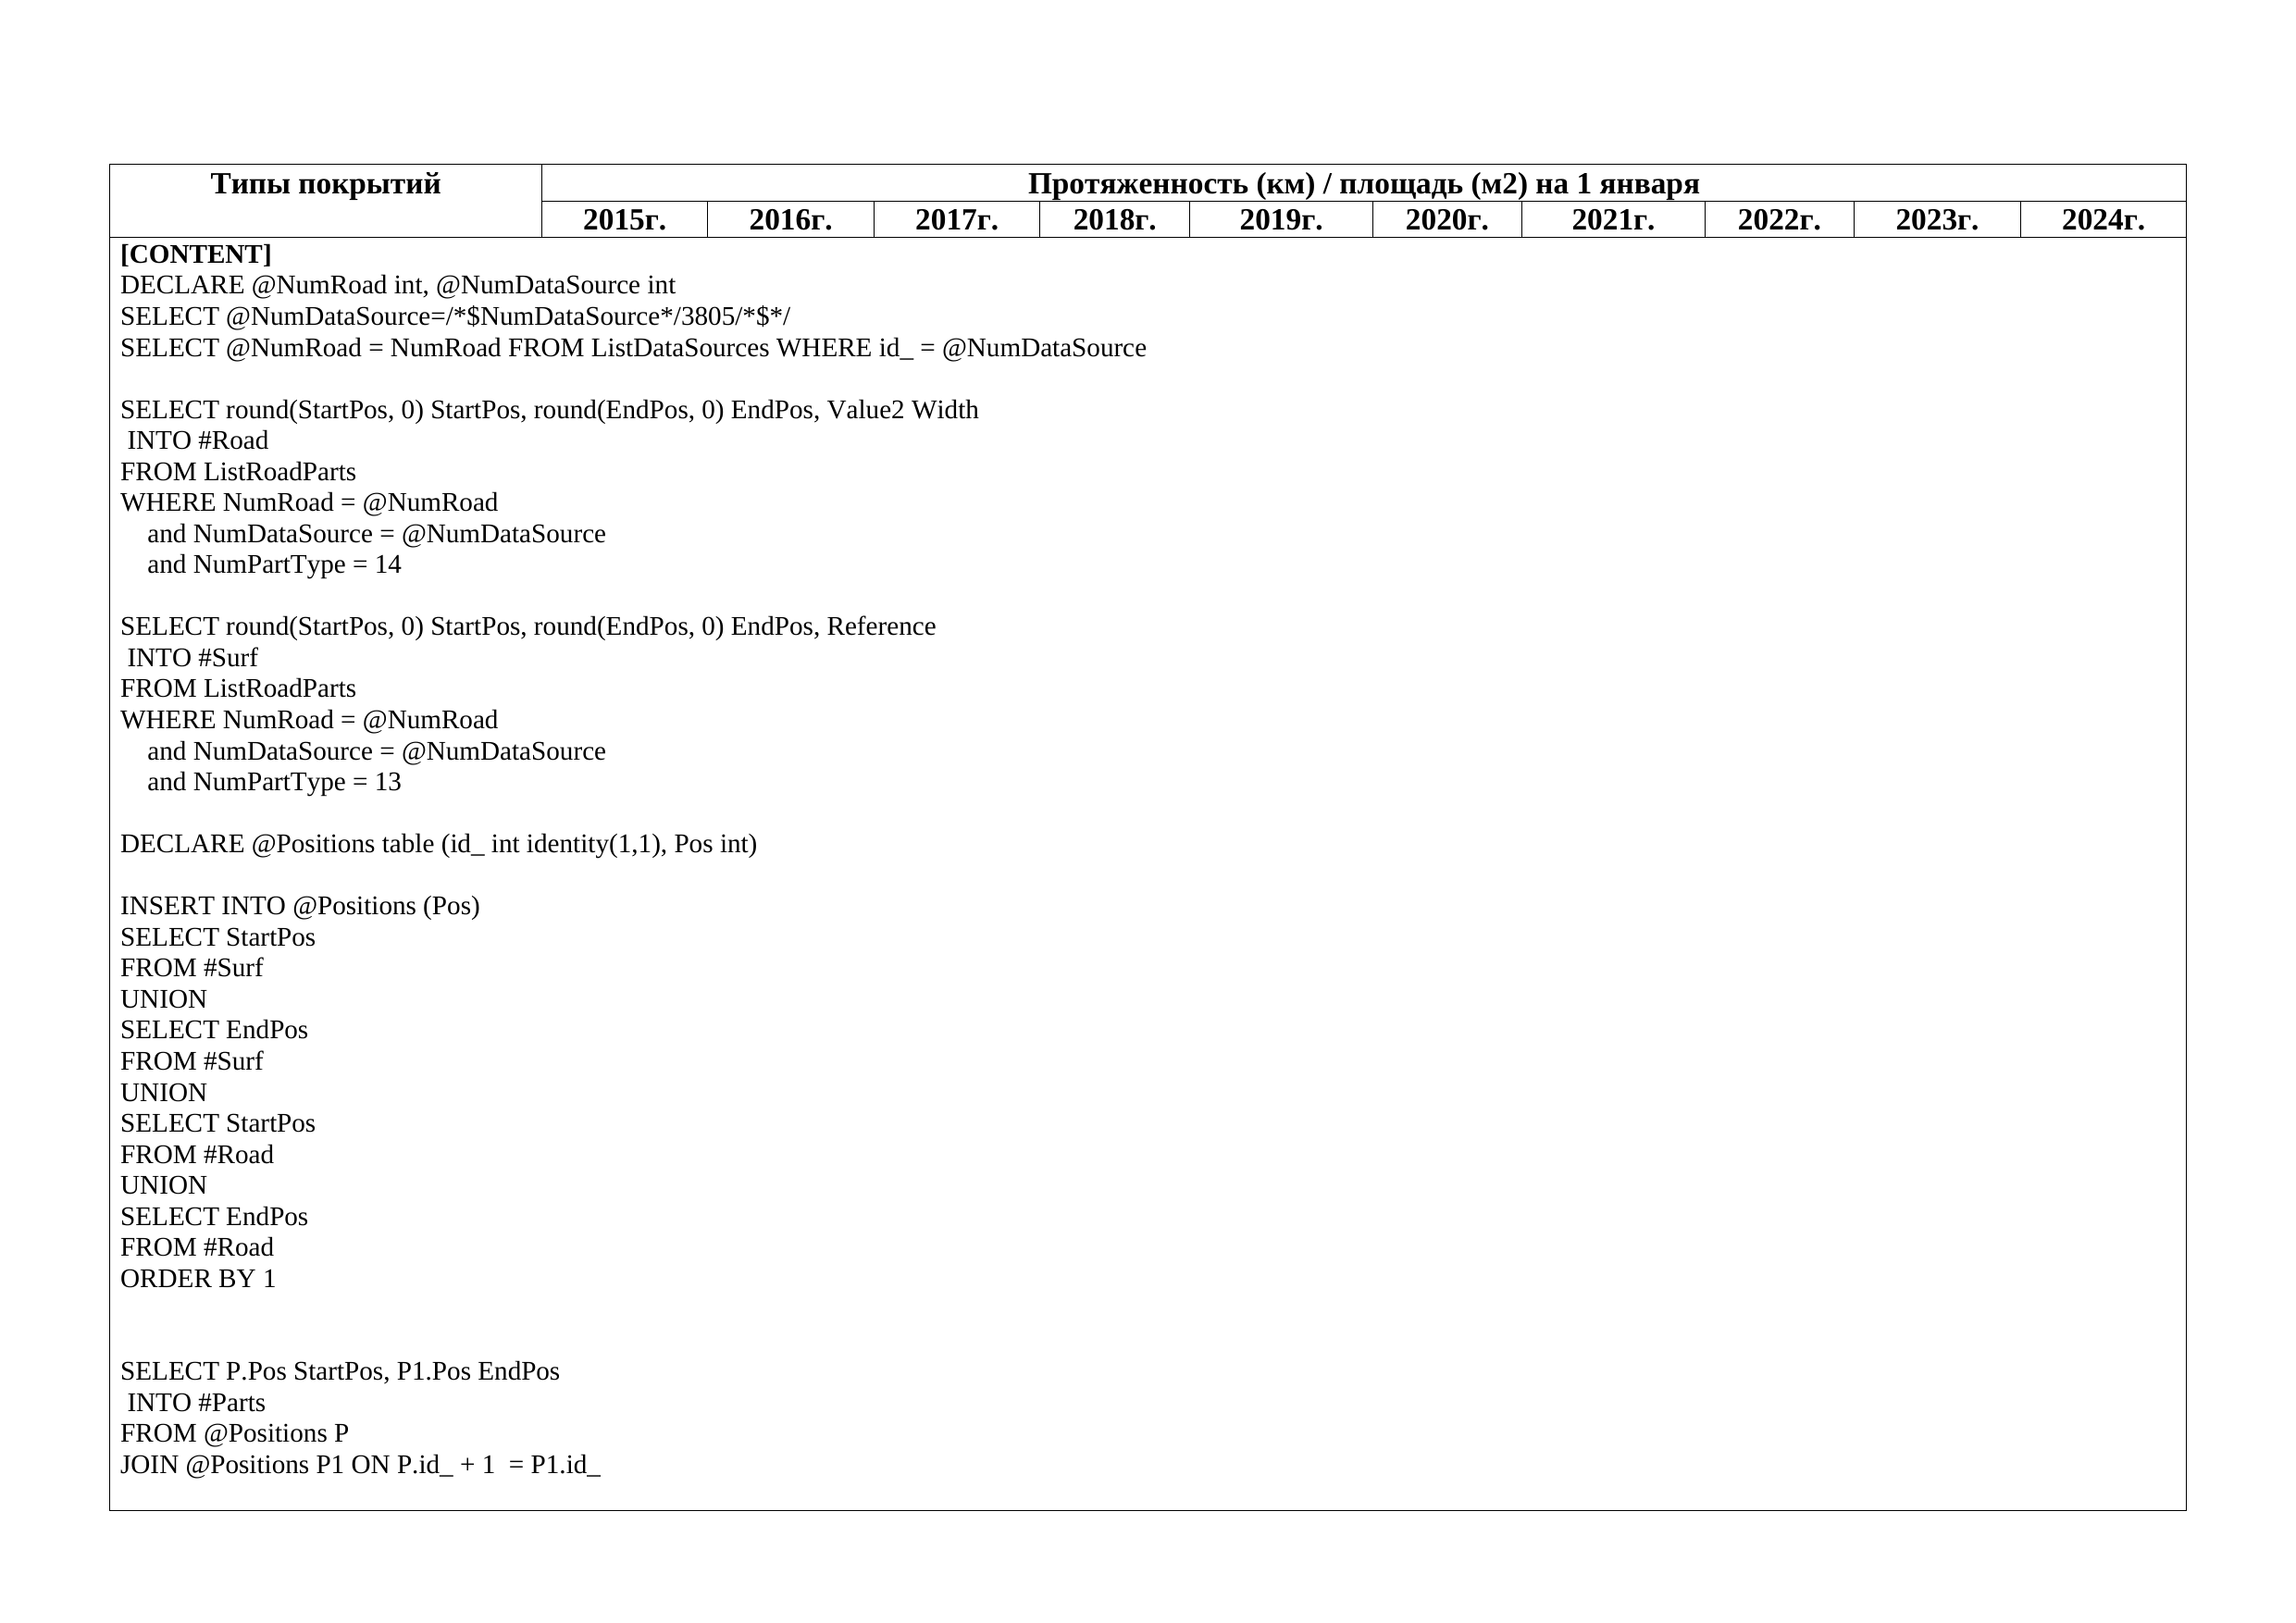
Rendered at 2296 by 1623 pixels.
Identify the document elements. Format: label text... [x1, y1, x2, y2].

table_cell 2020г. [1373, 202, 1521, 237]
table_cell 2017г. [875, 202, 1039, 237]
table_header Протяженность (км) / площадь (м2) на 1 января [542, 165, 2186, 201]
table_cell 2018г. [1040, 202, 1189, 237]
table_cell 2015г. [542, 202, 707, 237]
table_cell 2021г. [1522, 202, 1705, 237]
table_cell 2022г. [1706, 202, 1854, 237]
table_cell 2016г. [708, 202, 874, 237]
table_cell 2019г. [1190, 202, 1372, 237]
table_cell 2024г. [2021, 202, 2186, 237]
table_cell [110, 238, 2186, 1510]
table_header Типы покрытий [110, 165, 541, 237]
table_cell 2023г. [1855, 202, 2020, 237]
